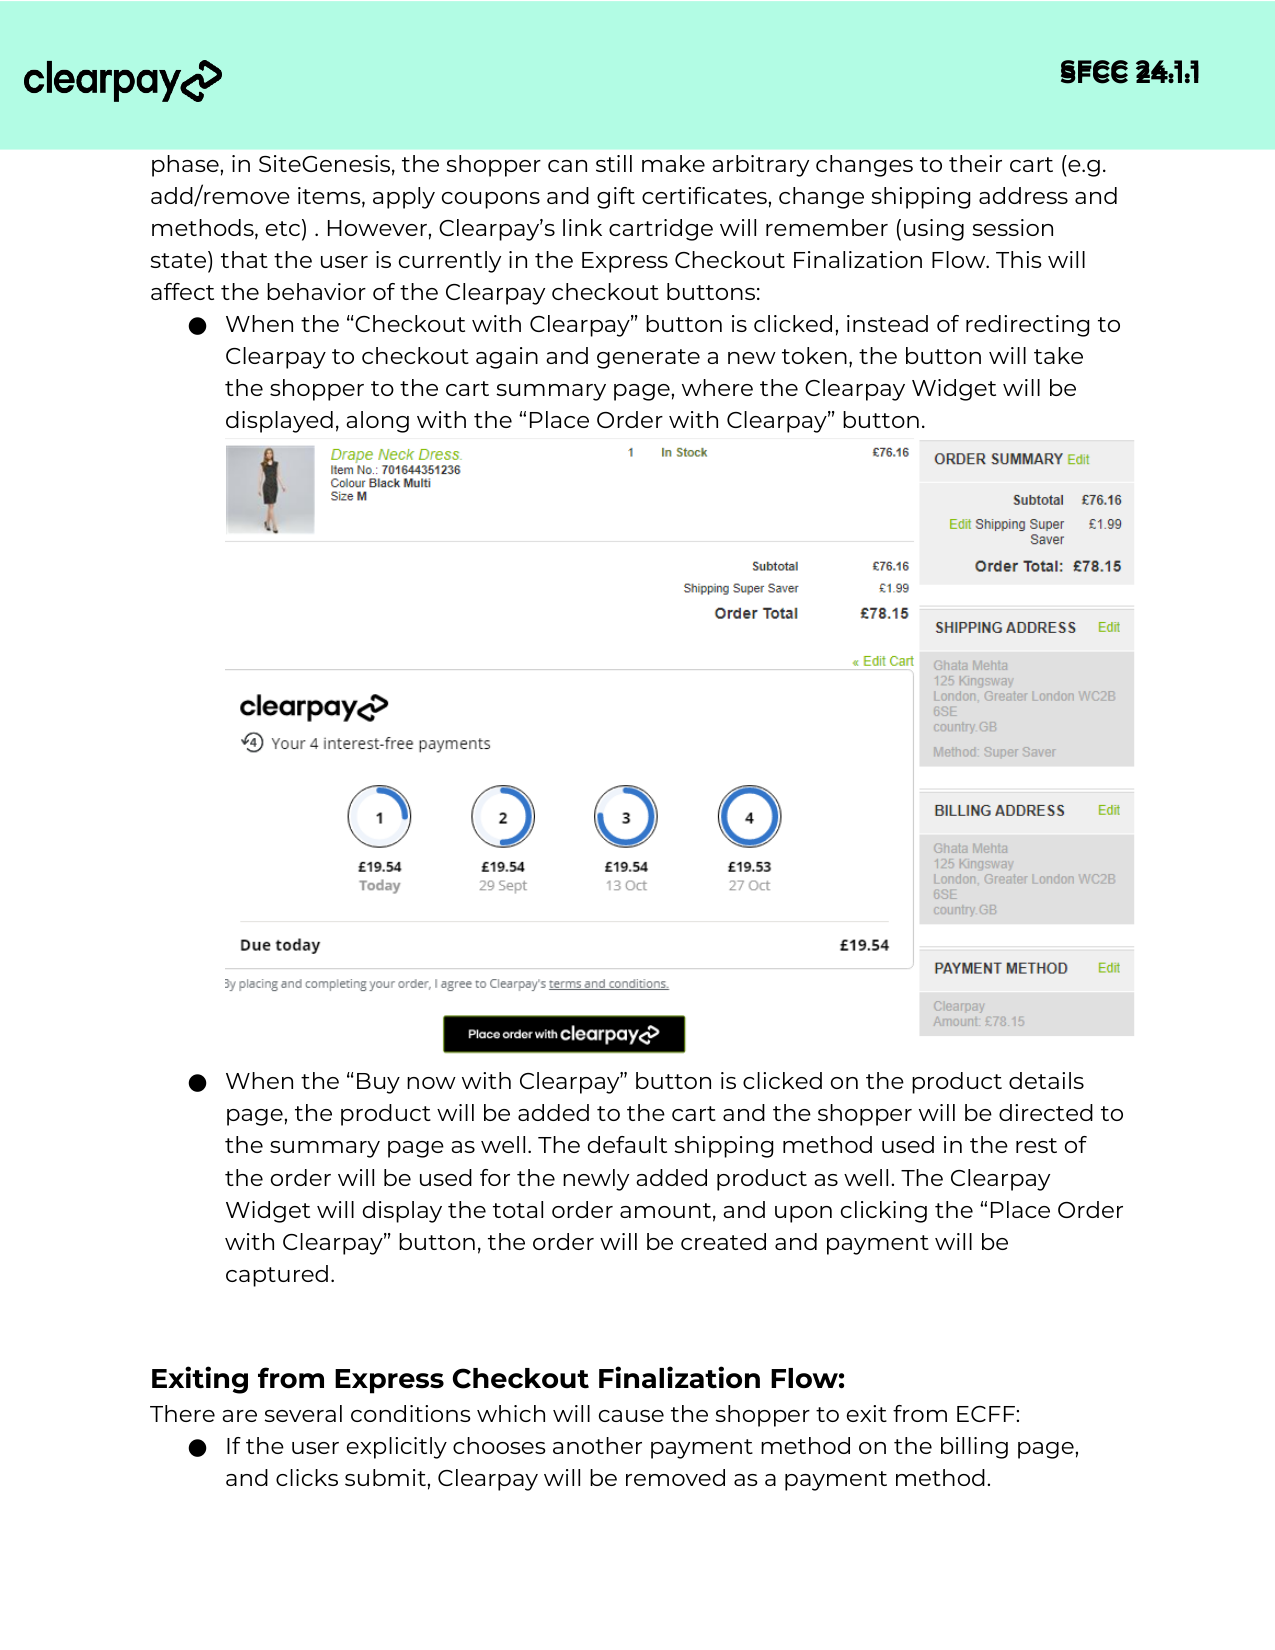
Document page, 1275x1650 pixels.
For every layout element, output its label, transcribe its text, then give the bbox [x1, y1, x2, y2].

list If the user explicitly chooses another payment method on the billing page, and clicks submit, Clearpay will be removed as a payment method. [187, 1432, 1125, 1492]
list When the “Checkout with Clearpay” button is clicked, instead of redirecting to Clearpay to checkout again and generate a new token, the button will take the shopper to the cart summary page, where the Clearpay Widget will be displayed, along with the “Place Order with Clearpay” button. [187, 310, 1125, 434]
picture [23, 60, 223, 102]
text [150, 150, 1125, 306]
list When the “Buy now with Clearpay” button is clicked on the product details page, the product will be added to the cart and the shopper will be directed to the summary page as well. The default shipping method used in the rest of the order will be used for the newly added product as well. The Clearpay Widget will display the total order amount, and upon clicking the “Place Order with Clearpay” button, the order will be created and payment will be captured. [187, 1068, 1125, 1288]
text Exiting from Express Checkout Finalization Flow: [150, 1362, 1125, 1395]
picture [225, 438, 1143, 1064]
text There are several conditions which will cause the shopper to exit from ECFF: [150, 1400, 1125, 1428]
